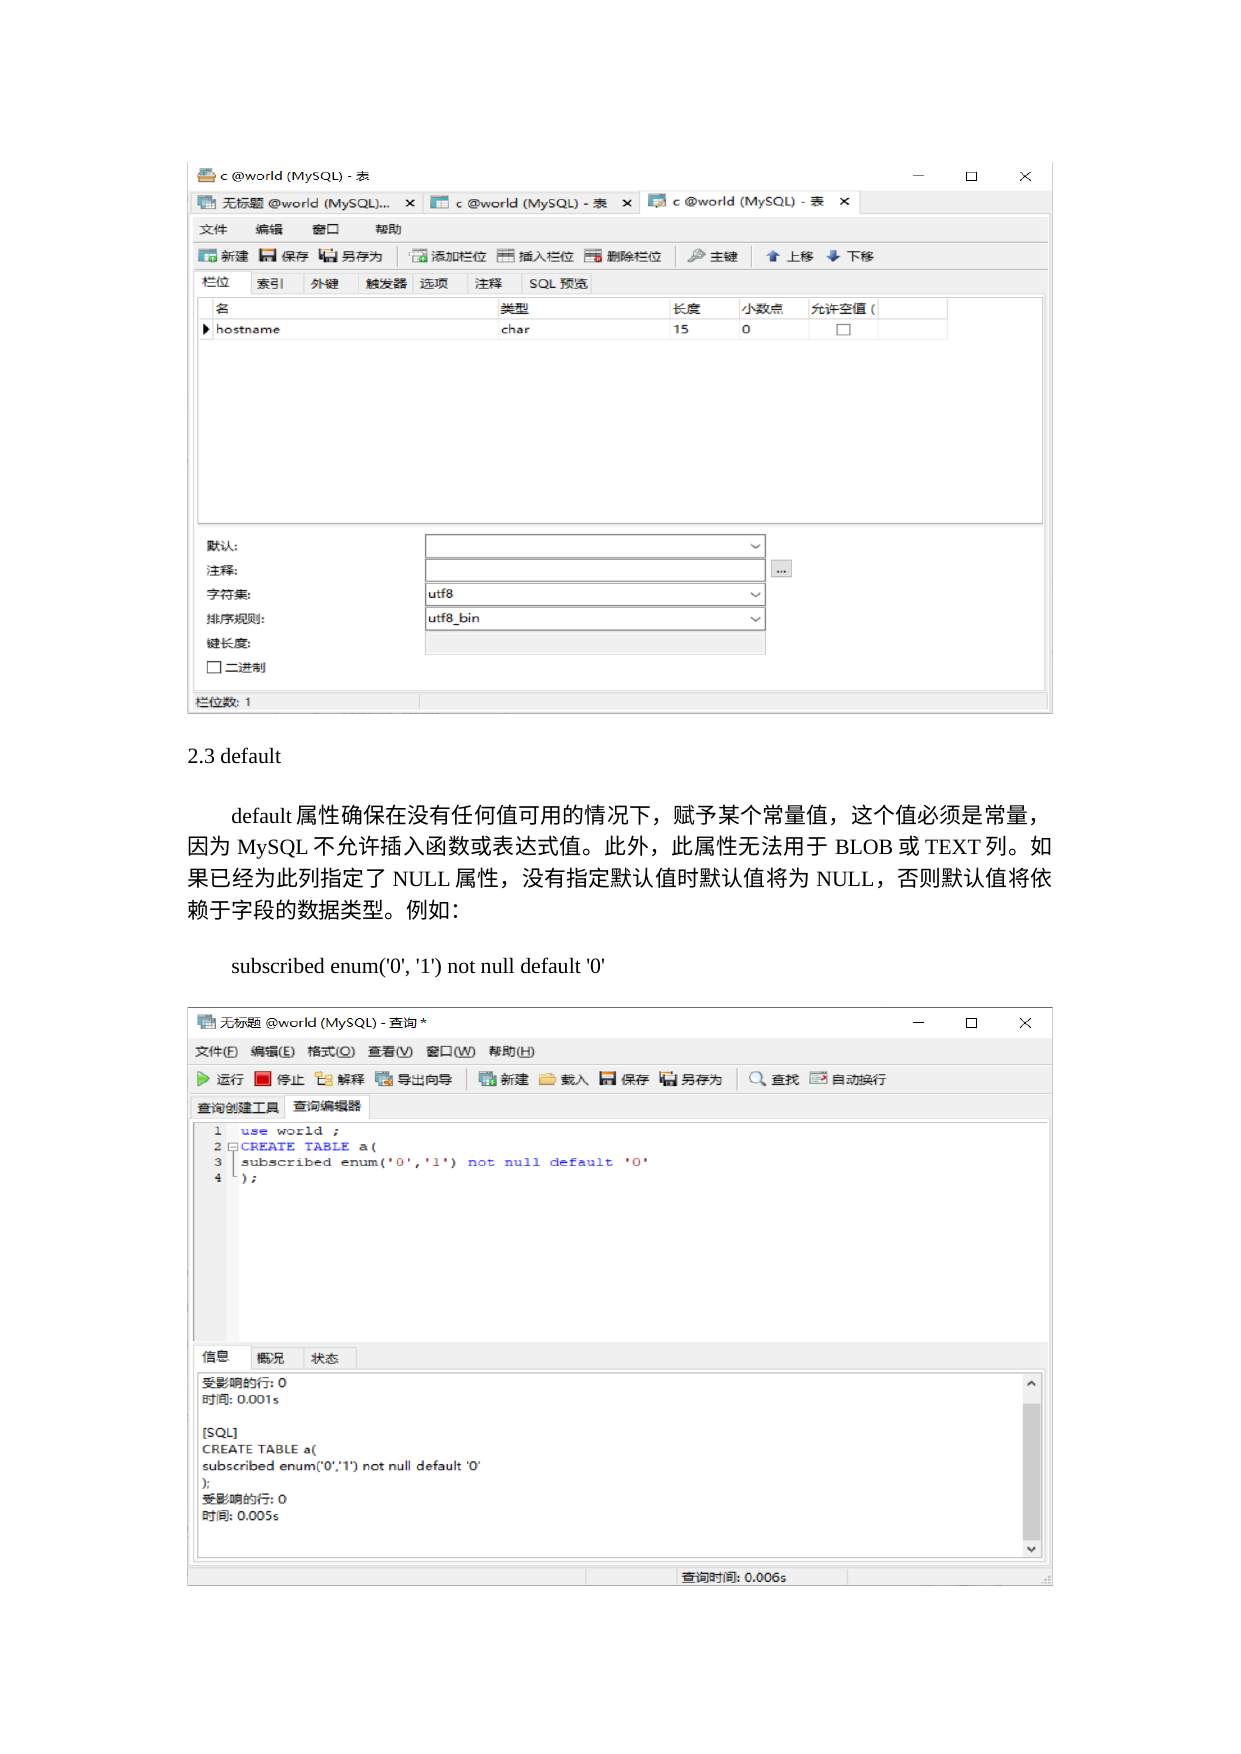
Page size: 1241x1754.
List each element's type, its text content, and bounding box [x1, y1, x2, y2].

text subscribed enum('0', '1') not null default '0' [187, 953, 1053, 979]
text 2.3 default [187, 743, 1053, 768]
picture [187, 162, 1053, 714]
text default属性确保在没有任何值可用的情况下，赋予某个常量值，这个值必须是常量，因为MySQL不允许插入函数或表达式值。此外，此属性无法用于BLOB或TEXT列。如果已经为此列指定了NULL属性，没有指定默认值时默认值将为NULL，否则默认值将依赖于字段的数据类型。例如： [187, 798, 1053, 924]
picture [187, 1007, 1053, 1586]
